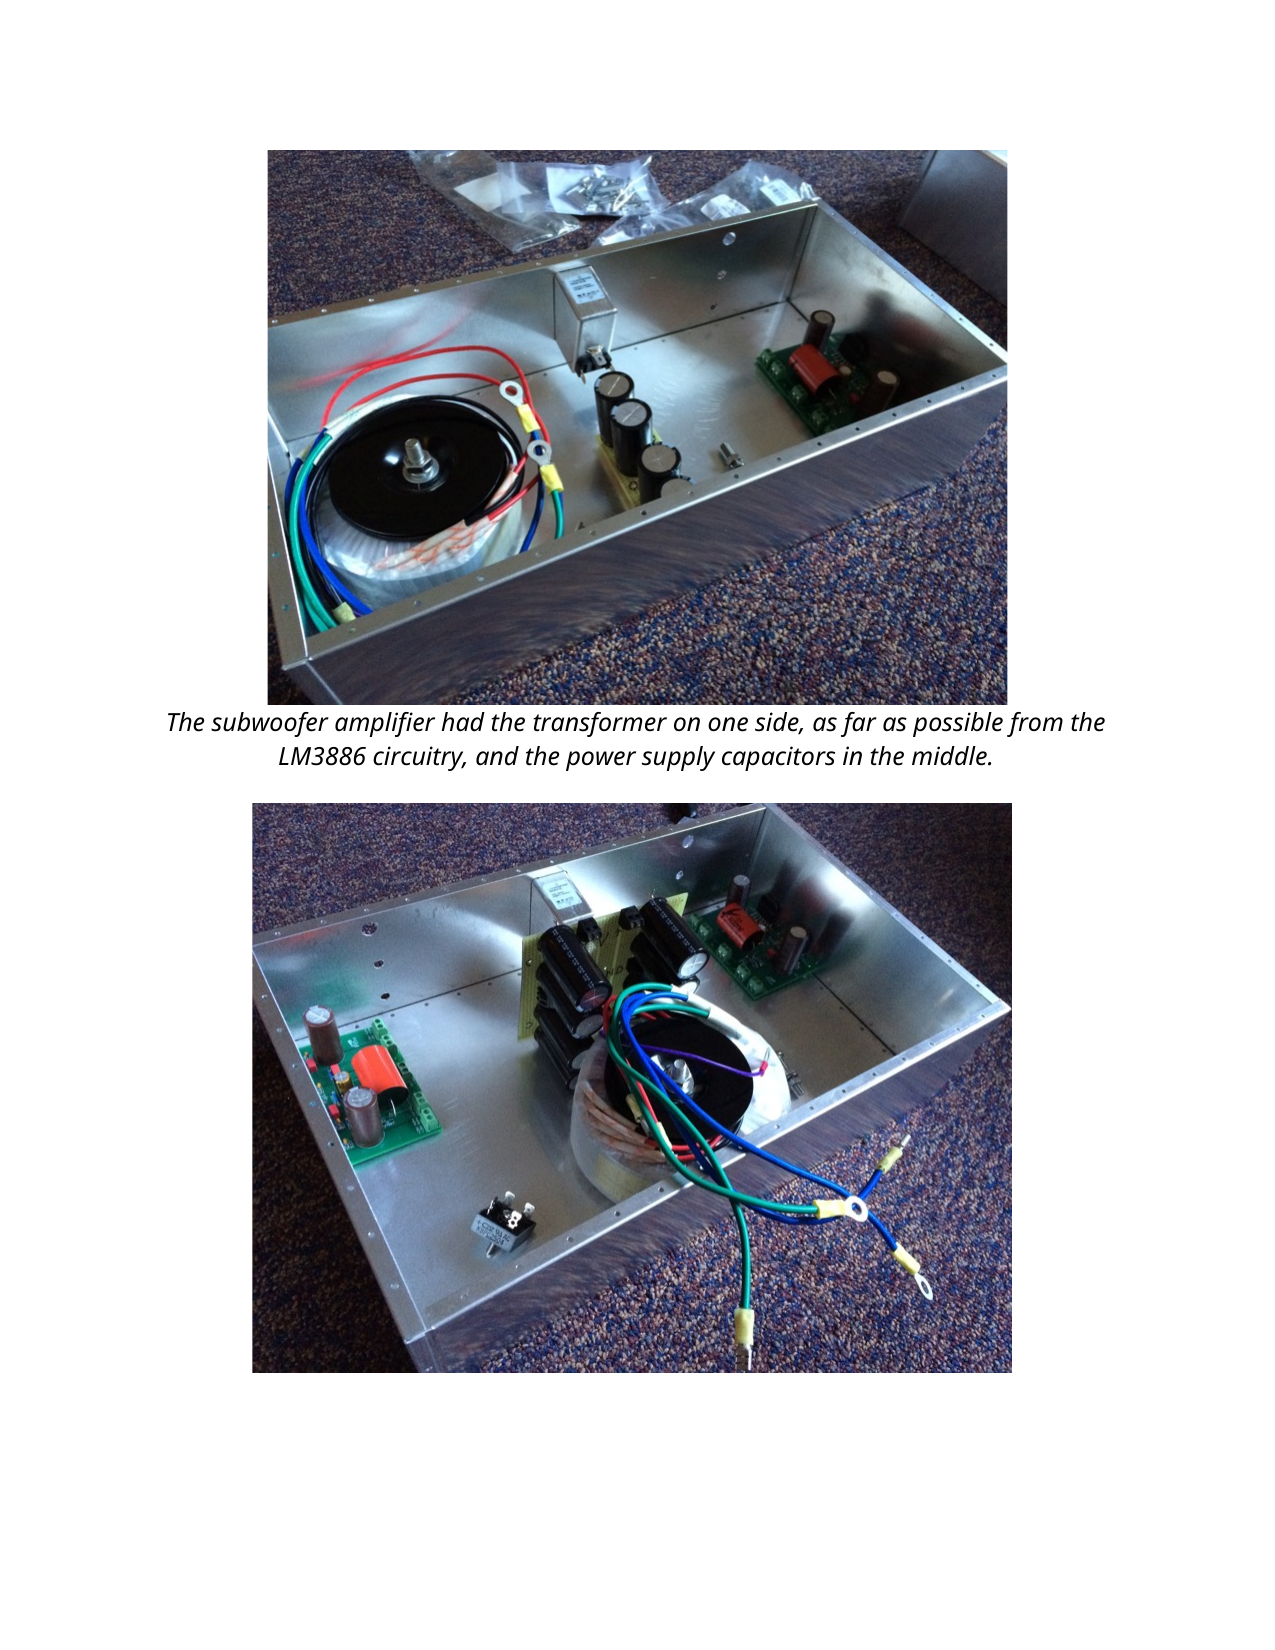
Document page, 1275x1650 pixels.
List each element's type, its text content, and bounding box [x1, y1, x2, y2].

picture [267, 150, 1008, 705]
picture [252, 803, 1012, 1373]
